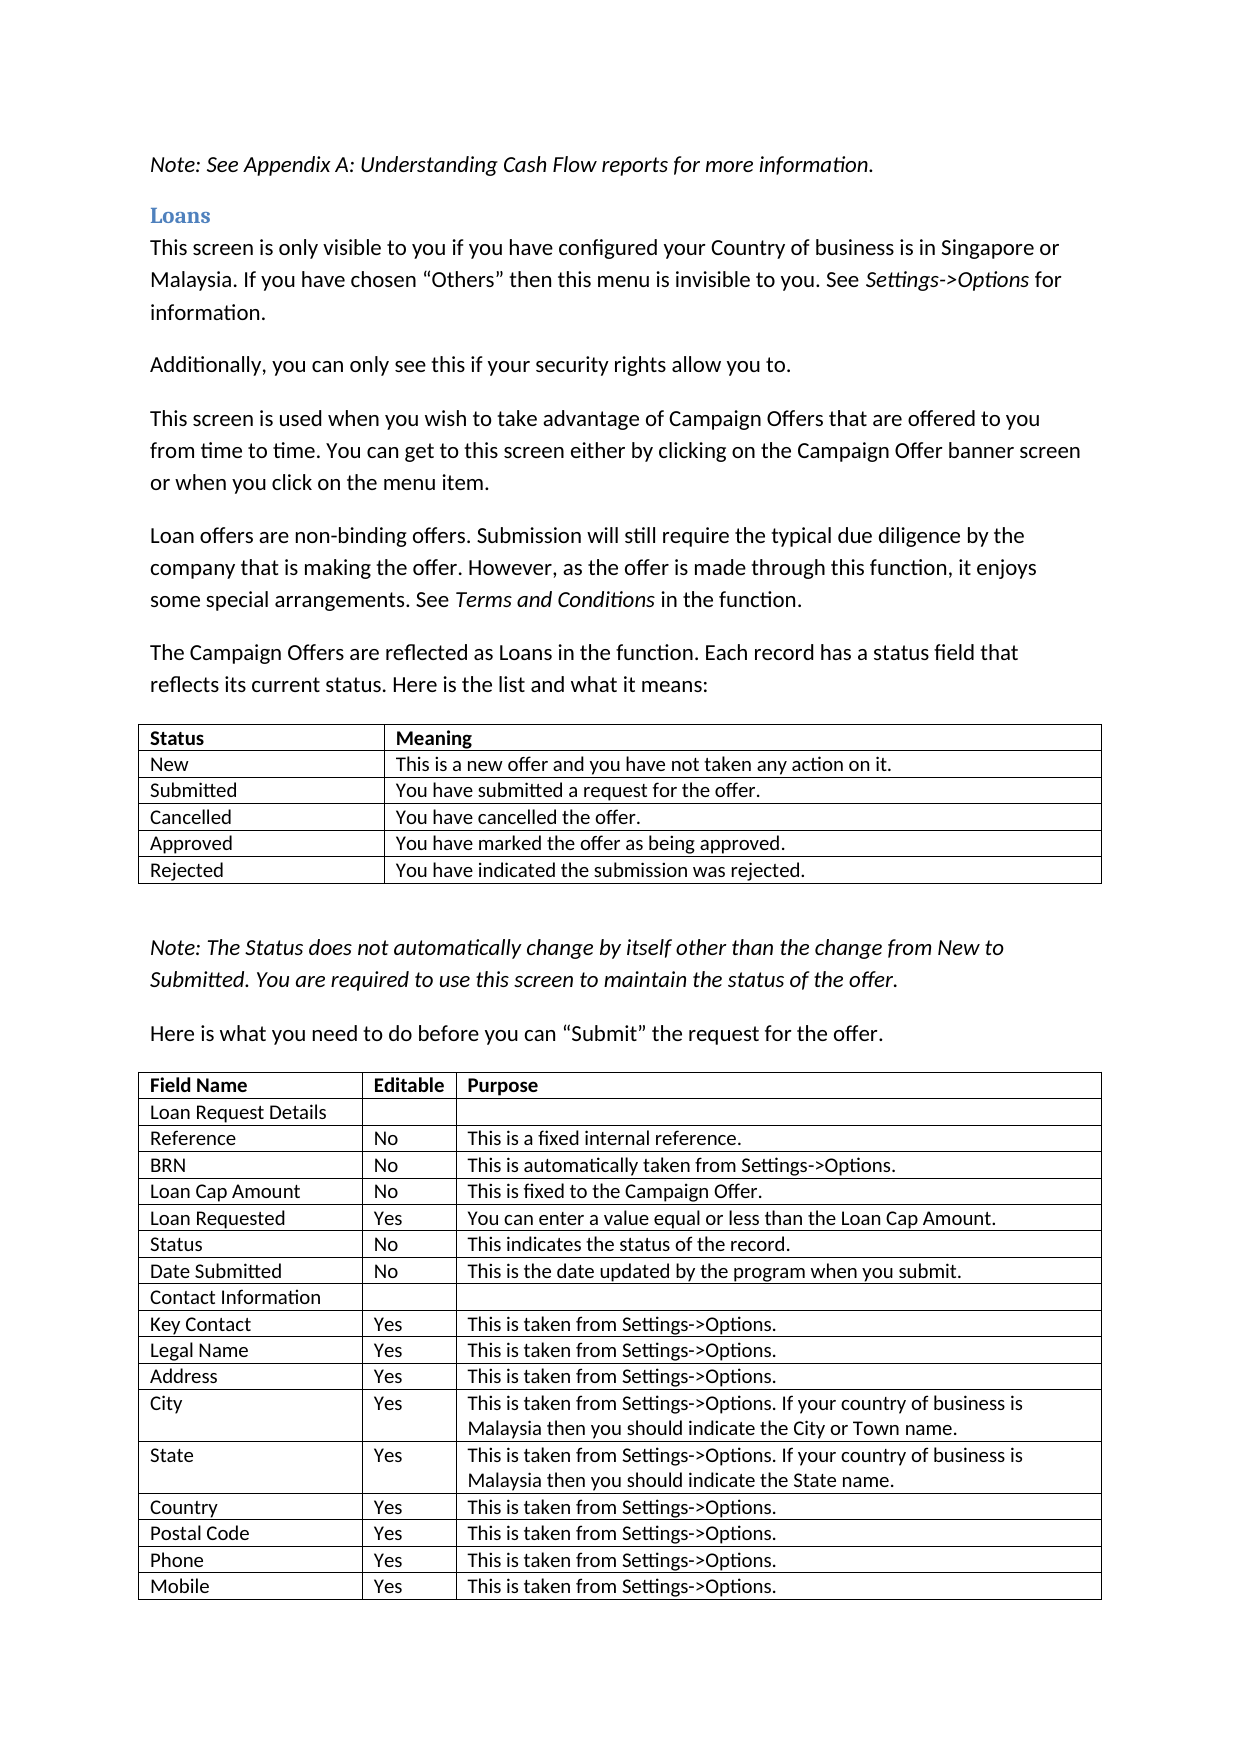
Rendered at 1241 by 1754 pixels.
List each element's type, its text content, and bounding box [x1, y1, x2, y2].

table_cell This is taken from Settings->Options. [457, 1494, 1101, 1519]
table_header Purpose [457, 1073, 1101, 1098]
table_cell [457, 1099, 1101, 1124]
table_cell No [363, 1179, 456, 1204]
table_cell Yes [363, 1205, 456, 1230]
table_cell [363, 1284, 456, 1310]
subtitle Loans [150, 203, 1090, 229]
table_cell This is taken from Settings->Options. [457, 1364, 1101, 1389]
table_cell Contact Information [139, 1284, 362, 1310]
table_cell Address [139, 1364, 362, 1389]
table_cell Yes [363, 1520, 456, 1546]
table_cell Mobile [139, 1573, 362, 1599]
table_cell Yes [363, 1311, 456, 1336]
table_cell Yes [363, 1494, 456, 1519]
table_cell No [363, 1126, 456, 1151]
text This screen is used when you wish to take advantage of Campaign Offers that are offered to you from time to time. You can get to this screen either by clicking on the Campaign Offer banner screen or when you click on the menu item. [150, 404, 1090, 496]
table_header Status [139, 725, 384, 750]
table_cell Phone [139, 1547, 362, 1572]
table_cell This is a fixed internal reference. [457, 1126, 1101, 1151]
table_cell Cancelled [139, 804, 384, 829]
table_cell No [363, 1152, 456, 1177]
table_cell BRN [139, 1152, 362, 1177]
table_cell Yes [363, 1364, 456, 1389]
table_cell Yes [363, 1442, 456, 1493]
table_cell Yes [363, 1390, 456, 1441]
table_cell Date Submitted [139, 1258, 362, 1283]
table_cell Yes [363, 1573, 456, 1599]
table_cell This is the date updated by the program when you submit. [457, 1258, 1101, 1283]
table_cell You have cancelled the offer. [385, 804, 1101, 829]
table_cell This is a new offer and you have not taken any action on it. [385, 751, 1101, 777]
table_cell This is taken from Settings->Options. If your country of business is Malaysia then you should indicate the State name. [457, 1442, 1101, 1493]
table_cell No [363, 1231, 456, 1257]
table_cell This is taken from Settings->Options. [457, 1573, 1101, 1599]
table_cell You have indicated the submission was rejected. [385, 857, 1101, 882]
table_cell [457, 1284, 1101, 1310]
table_cell [363, 1099, 456, 1124]
table_cell Rejected [139, 857, 384, 882]
table_cell Approved [139, 831, 384, 856]
table_cell This is taken from Settings->Options. [457, 1311, 1101, 1336]
table_cell You have submitted a request for the offer. [385, 778, 1101, 803]
table_cell You can enter a value equal or less than the Loan Cap Amount. [457, 1205, 1101, 1230]
table_cell This is automatically taken from Settings->Options. [457, 1152, 1101, 1177]
table_cell Loan Requested [139, 1205, 362, 1230]
table_cell New [139, 751, 384, 777]
text This screen is only visible to you if you have configured your Country of business is in Singapore or Malaysia. If you have chosen “Others” then this menu is invisible to you. See Settings->Options for information. [150, 233, 1090, 326]
table_cell City [139, 1390, 362, 1441]
text Additionally, you can only see this if your security rights allow you to. [150, 351, 1090, 379]
table_cell No [363, 1258, 456, 1283]
table_cell Submitted [139, 778, 384, 803]
table_header Meaning [385, 725, 1101, 750]
text Note: See Appendix A: Understanding Cash Flow reports for more information. [150, 150, 1090, 178]
table_cell Yes [363, 1547, 456, 1572]
table_cell Legal Name [139, 1337, 362, 1363]
table_cell This is fixed to the Campaign Offer. [457, 1179, 1101, 1204]
table_cell You have marked the offer as being approved. [385, 831, 1101, 856]
text Note: The Status does not automatically change by itself other than the change from New to Submitted. You are required to use this screen to maintain the status of the offer. [150, 933, 1090, 994]
table_cell This is taken from Settings->Options. [457, 1547, 1101, 1572]
table_cell This indicates the status of the record. [457, 1231, 1101, 1257]
table_header Field Name [139, 1073, 362, 1098]
table_cell This is taken from Settings->Options. [457, 1520, 1101, 1546]
text Loan offers are non-binding offers. Submission will still require the typical due diligence by the company that is making the offer. However, as the offer is made through this function, it enjoys some special arrangements. See Terms and Conditions in the function. [150, 521, 1090, 613]
table_cell Loan Request Details [139, 1099, 362, 1124]
text Here is what you need to do before you can “Submit” the request for the offer. [150, 1019, 1090, 1047]
table_cell Key Contact [139, 1311, 362, 1336]
table_cell State [139, 1442, 362, 1493]
table_cell Yes [363, 1337, 456, 1363]
table_cell Reference [139, 1126, 362, 1151]
table_cell This is taken from Settings->Options. If your country of business is Malaysia then you should indicate the City or Town name. [457, 1390, 1101, 1441]
table_cell Country [139, 1494, 362, 1519]
table_cell Status [139, 1231, 362, 1257]
table_header Editable [363, 1073, 456, 1098]
table_cell Postal Code [139, 1520, 362, 1546]
table_cell Loan Cap Amount [139, 1179, 362, 1204]
table_cell This is taken from Settings->Options. [457, 1337, 1101, 1363]
text The Campaign Offers are reflected as Loans in the function. Each record has a status field that reflects its current status. Here is the list and what it means: [150, 638, 1090, 699]
